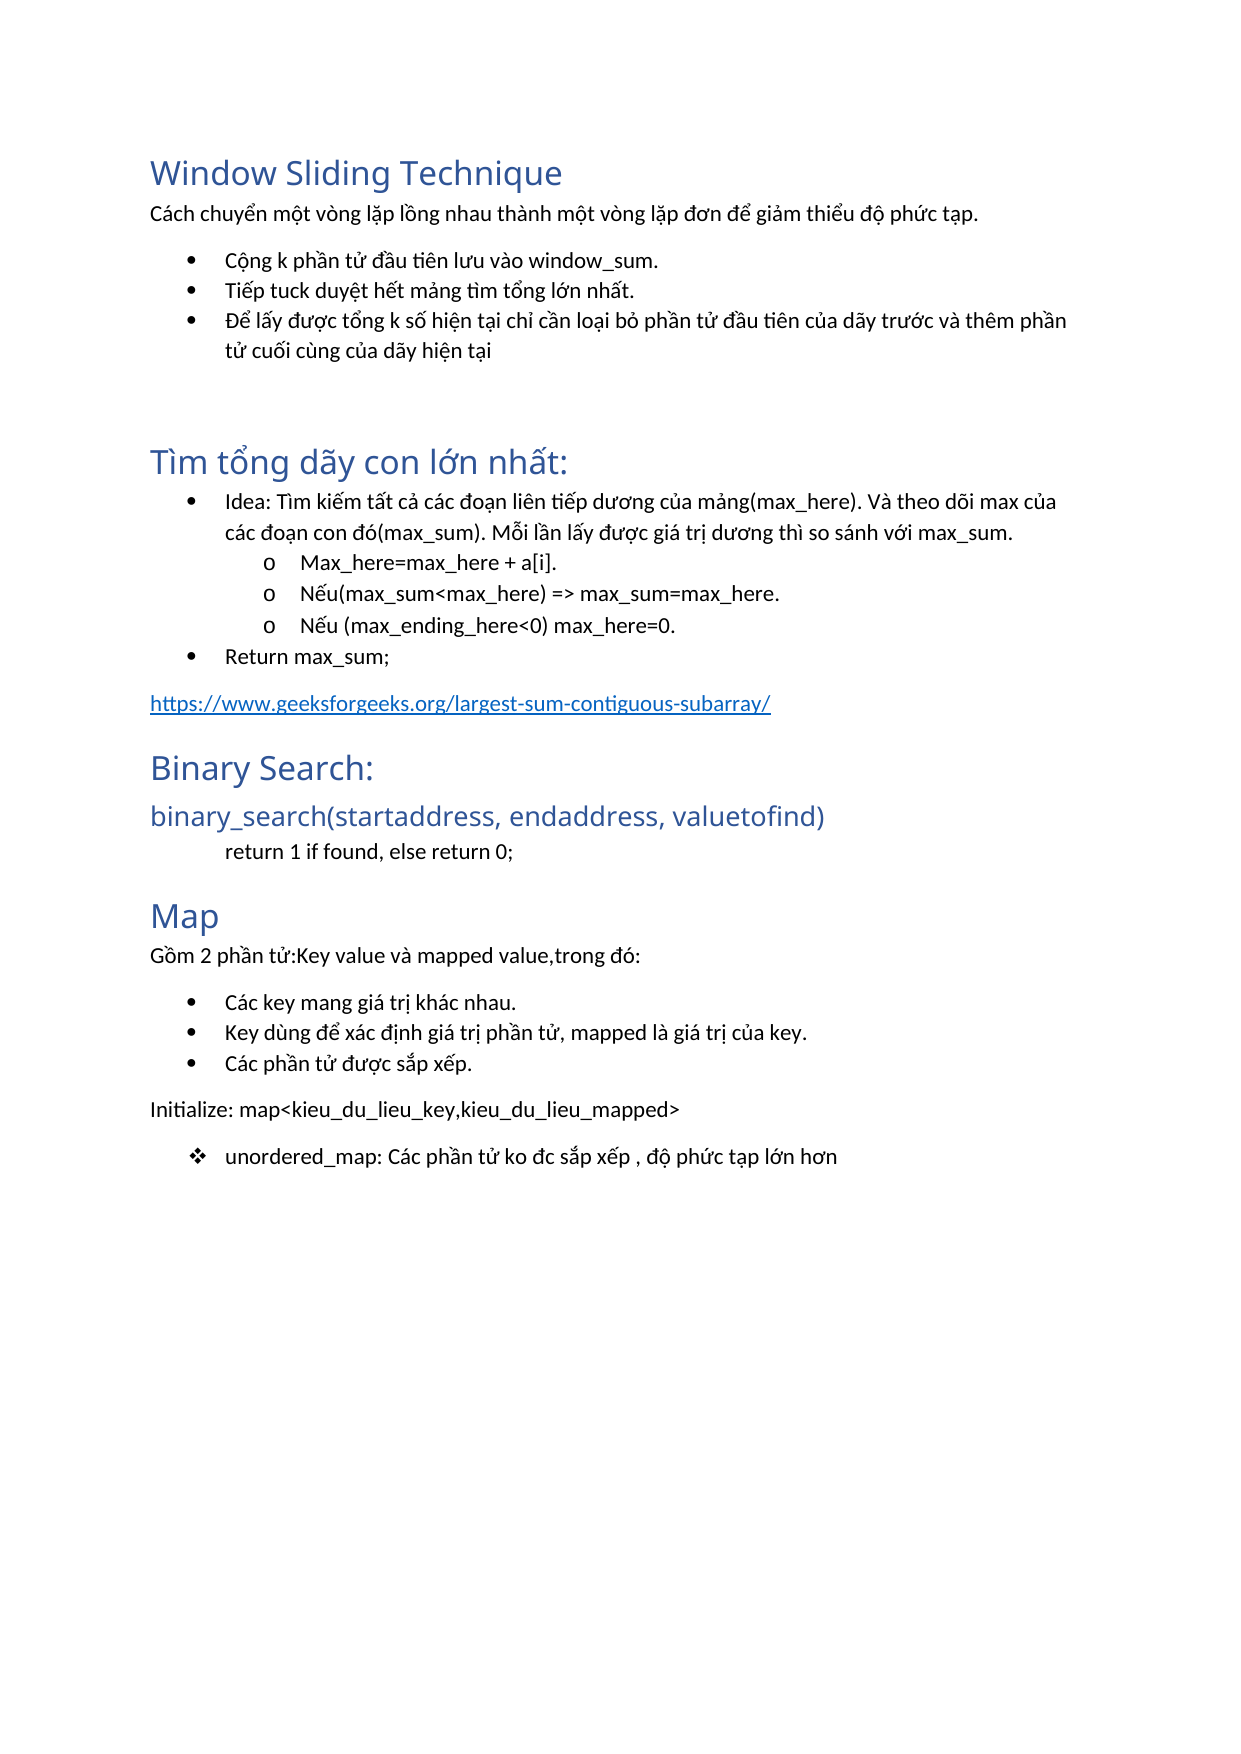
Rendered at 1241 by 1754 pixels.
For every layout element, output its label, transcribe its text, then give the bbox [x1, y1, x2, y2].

list Để lấy được tổng k số hiện tại chỉ cần loại bỏ phần tử đầu tiên của dãy trước và thêm phần tử cuối cùng của dãy hiện tại [187, 306, 1090, 364]
subtitle Window Sliding Technique [150, 150, 1090, 195]
list Nếu (max_ending_here<0) max_here=0. [262, 611, 1090, 640]
subtitle binary_search(startaddress, endaddress, valuetofind) [150, 797, 1090, 834]
text Cách chuyển một vòng lặp lồng nhau thành một vòng lặp đơn để giảm thiểu độ phức tạp. [150, 199, 1090, 227]
list Max_here=max_here + a[i]. [262, 548, 1090, 577]
text https://www.geeksforgeeks.org/largest-sum-contiguous-subarray/ [150, 689, 1090, 717]
text Gồm 2 phần tử:Key value và mapped value,trong đó: [150, 941, 1090, 969]
list Idea: Tìm kiếm tất cả các đoạn liên tiếp dương của mảng(max_here). Và theo dõi max của các đoạn con đó(max_sum). Mỗi lần lấy được giá trị dương thì so sánh với max_sum. [187, 487, 1090, 546]
list Các key mang giá trị khác nhau. [187, 988, 1090, 1016]
subtitle Tìm tổng dãy con lớn nhất: [150, 438, 1090, 484]
subtitle Map [150, 892, 1090, 938]
list unordered_map: Các phần tử ko đc sắp xếp , độ phức tạp lớn hơn [187, 1142, 1090, 1171]
text Initialize: map<kieu_du_lieu_key,kieu_du_lieu_mapped> [150, 1096, 1090, 1124]
subtitle Binary Search: [150, 744, 1090, 790]
text return 1 if found, else return 0; [150, 837, 1090, 865]
list Nếu(max_sum<max_here) => max_sum=max_here. [262, 579, 1090, 608]
list Return max_sum; [187, 642, 1090, 670]
list Key dùng để xác định giá trị phần tử, mapped là giá trị của key. [187, 1018, 1090, 1047]
list Các phần tử được sắp xếp. [187, 1049, 1090, 1077]
list Cộng k phần tử đầu tiên lưu vào window_sum. [187, 246, 1090, 274]
list Tiếp tuck duyệt hết mảng tìm tổng lớn nhất. [187, 276, 1090, 304]
